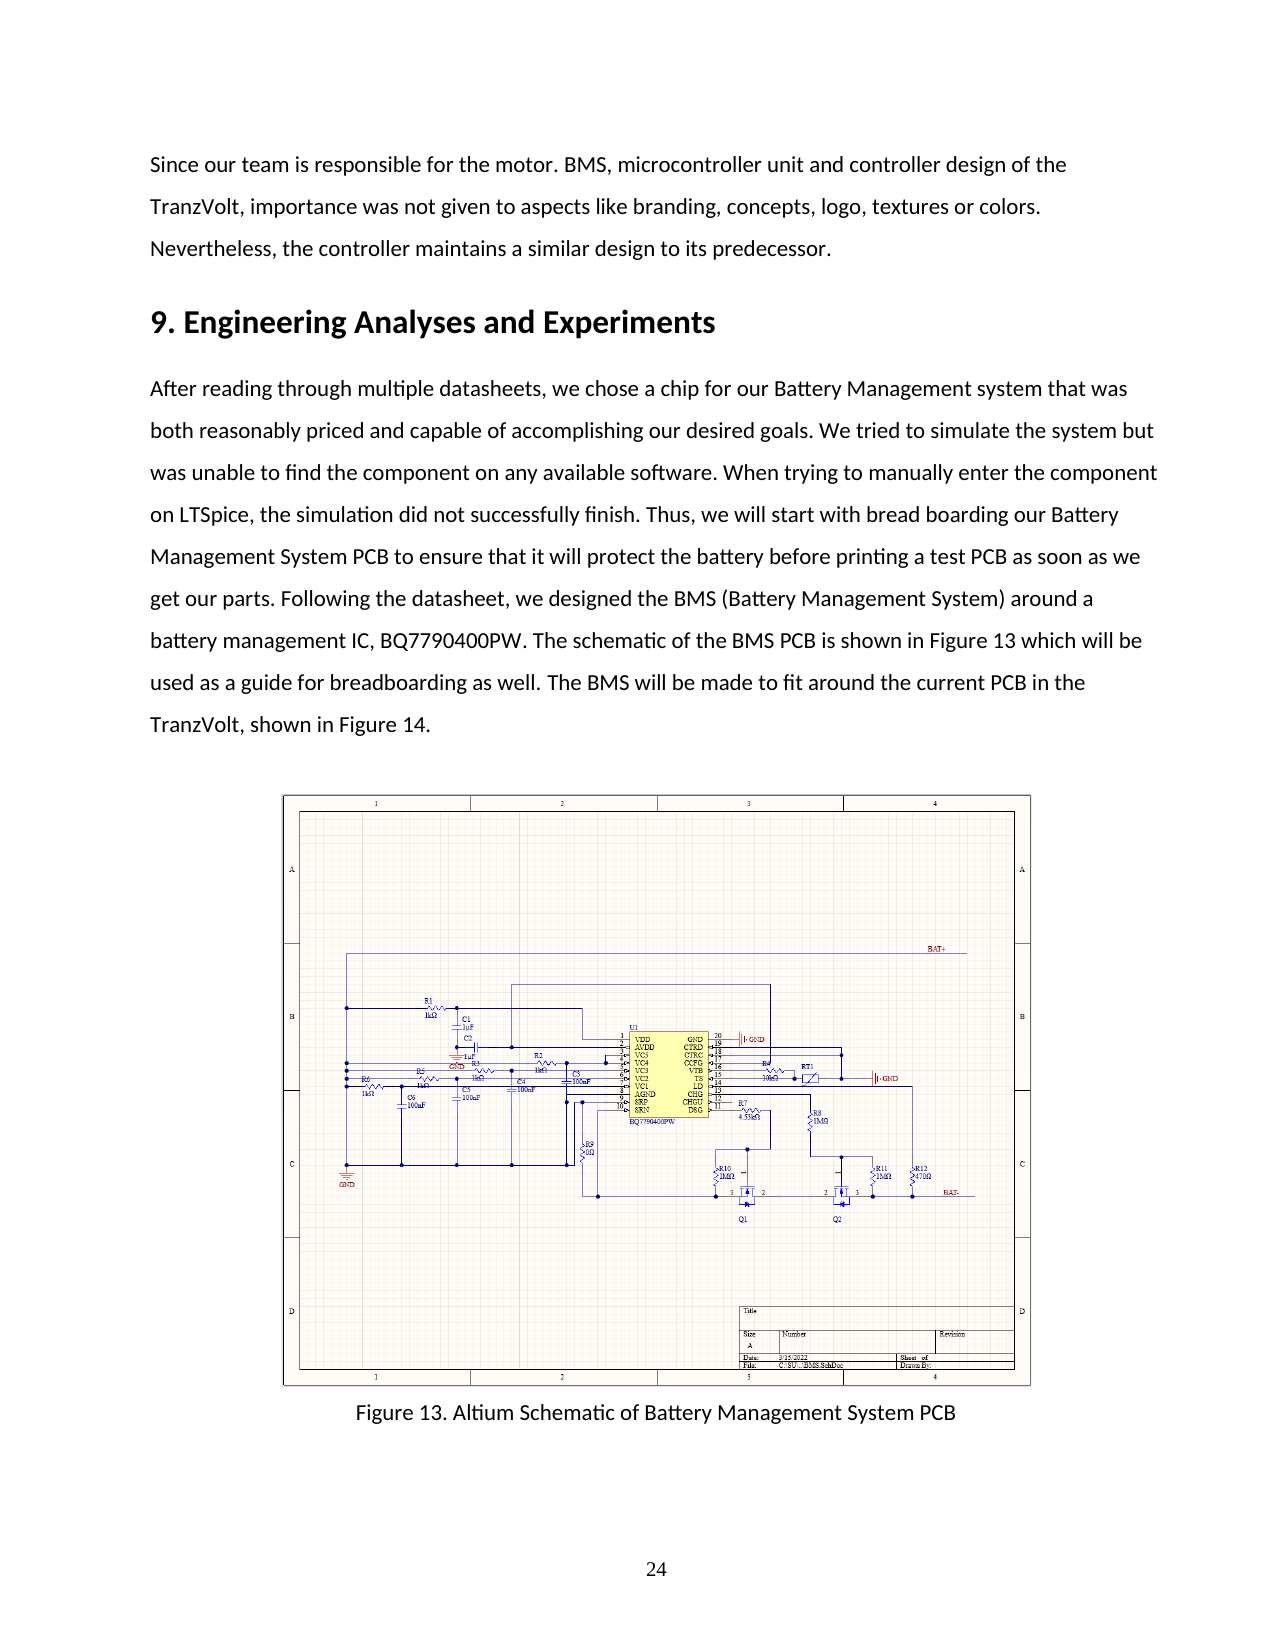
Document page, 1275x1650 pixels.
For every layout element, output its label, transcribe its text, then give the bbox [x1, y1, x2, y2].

text Since our team is responsible for the motor. BMS, microcontroller unit and controller design of the TranzVolt, importance was not given to aspects like branding, concepts, logo, textures or colors. Nevertheless, the controller maintains a similar design to its predecessor. [150, 150, 1162, 262]
picture [281, 794, 1032, 1387]
subtitle 9. Engineering Analyses and Experiments [150, 301, 1125, 342]
text Figure 13. Altium Schematic of Battery Management System PCB [150, 1398, 1162, 1426]
text After reading through multiple datasheets, we chose a chip for our Battery Management system that was both reasonably priced and capable of accomplishing our desired goals. We tried to simulate the system but was unable to find the component on any available software. When trying to manually enter the component on LTSpice, the simulation did not successfully finish. Thus, we will start with bread boarding our Battery Management System PCB to ensure that it will protect the battery before printing a test PCB as soon as we get our parts. Following the datasheet, we designed the BMS (Battery Management System) around a battery management IC, BQ7790400PW. The schematic of the BMS PCB is shown in Figure 13 which will be used as a guide for breadboarding as well. The BMS will be made to fit around the current PCB in the TranzVolt, shown in Figure 14. [150, 374, 1162, 738]
